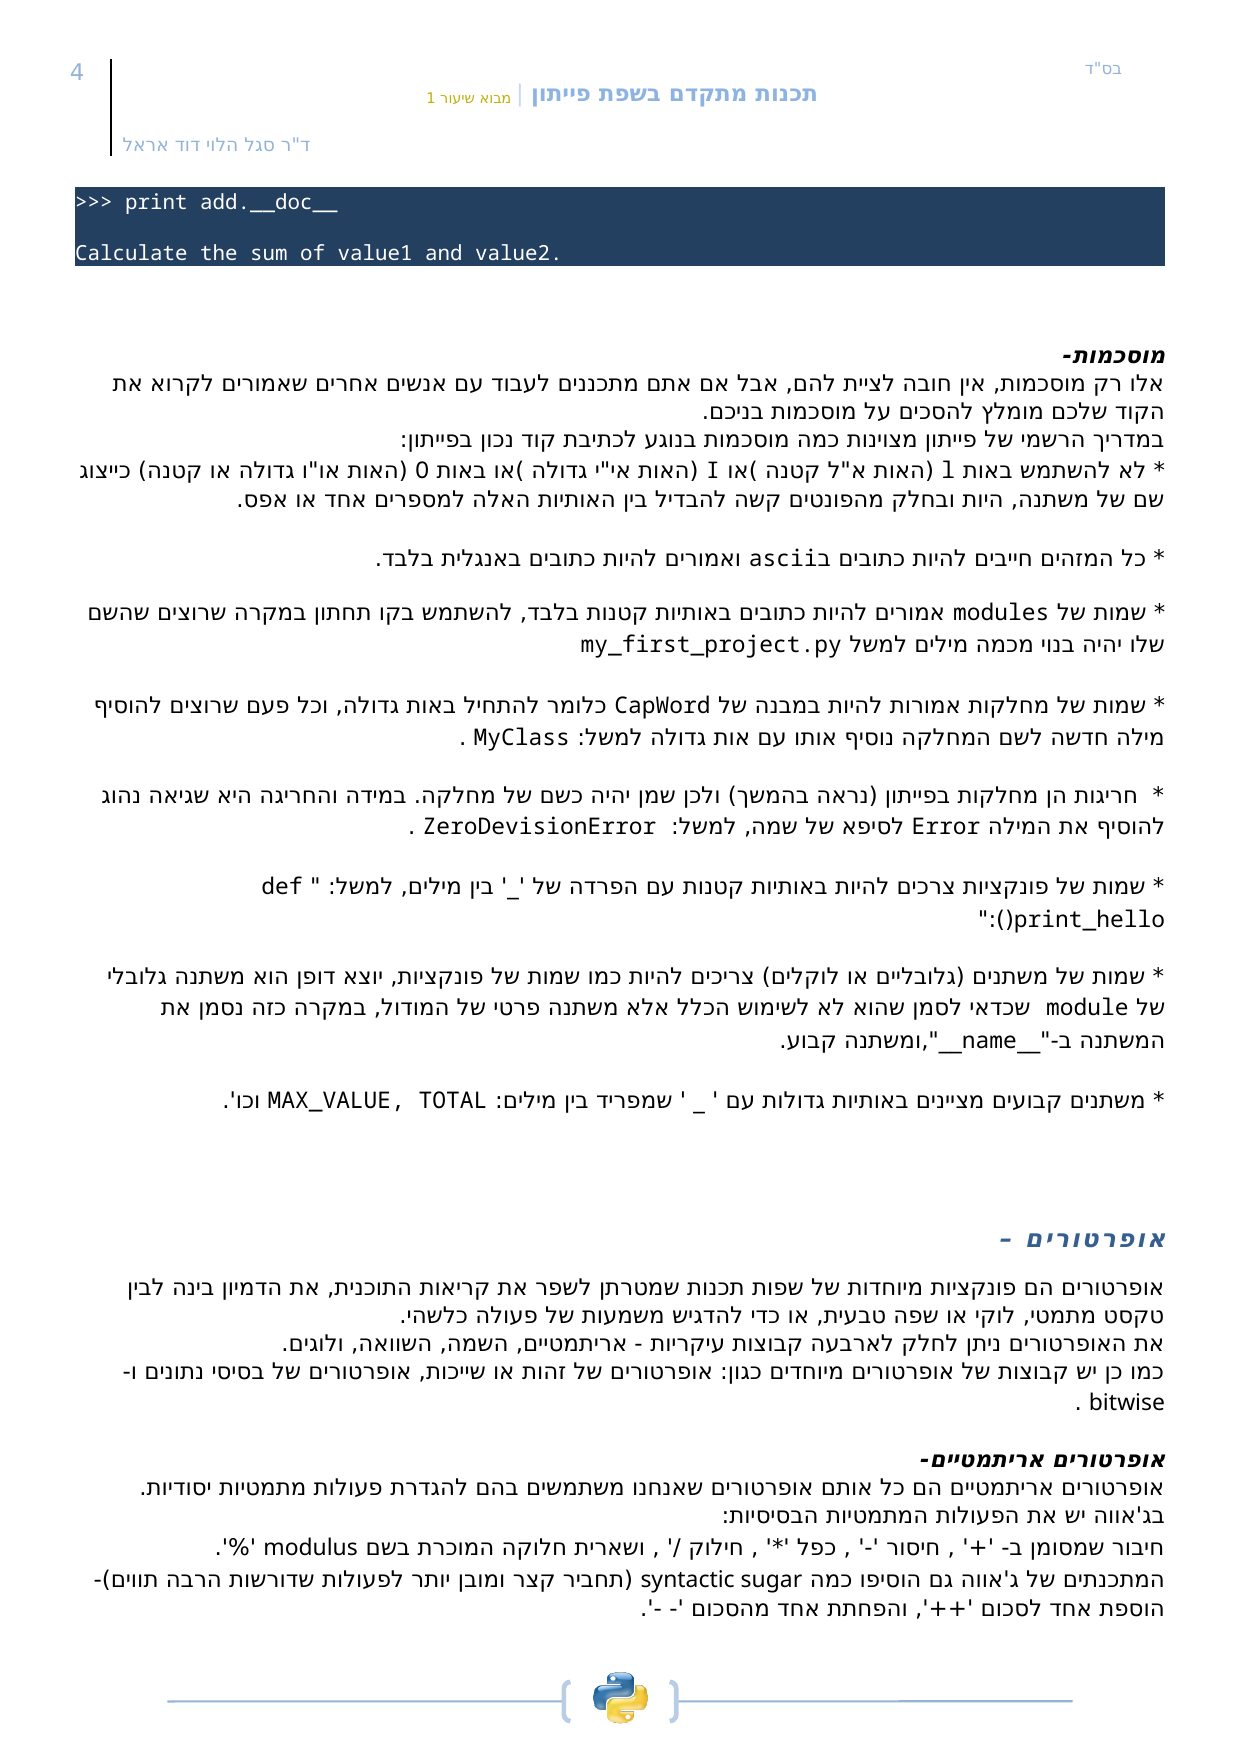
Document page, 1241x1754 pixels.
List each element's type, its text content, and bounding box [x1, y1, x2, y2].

picture [585, 1661, 655, 1744]
text מוסכמות- אלו רק מוסכמות, אין חובה לציית להם, אבל אם אתם מתכננים לעבוד עם אנשים אחרים שאמורים לקרוא את הקוד שלכם מומלץ להסכים על מוסכמות בניכם. במדריך הרשמי של פייתון מצוינות כמה מוסכמות בנוגע לכתיבת קוד נכון בפייתון: * לא להשתמש באות l (האות א"ל קטנה )או I (האות אי"י גדולה )או באות O (האות או"ו גדולה או קטנה) כייצוג שם של משתנה, היות ובחלק מהפונטים קשה להבדיל בין האותיות האלה למספרים אחד או אפס. * כל המזהים חייבים להיות כתובים בascii ואמורים להיות כתובים באנגלית בלבד. [75, 342, 1165, 573]
subtitle אופרטורים – [75, 1224, 1165, 1253]
text * שמות של modules אמורים להיות כתובים באותיות קטנות בלבד, להשתמש בקו תחתון במקרה שרוצים שהשם שלו יהיה בנוי מכמה מילים למשל my_first_project.py * שמות של מחלקות אמורות להיות במבנה של CapWord כלומר להתחיל באות גדולה, וכל פעם שרוצים להוסיף מילה חדשה לשם המחלקה נוסיף אותו עם אות גדולה למשל: MyClass . * חריגות הן מחלקות בפייתון (נראה בהמשך) ולכן שמן יהיה כשם של מחלקה. במידה והחריגה היא שגיאה נהוג להוסיף את המילה Error לסיפא של שמה, למשל: ZeroDevisionError . * שמות של פונקציות צרכים להיות באותיות קטנות עם הפרדה של '_' בין מילים, למשל: " def print_hello():" * שמות של משתנים (גלובליים או לוקלים) צריכים להיות כמו שמות של פונקציות, יוצא דופן הוא משתנה גלובלי של module שכדאי לסמן שהוא לא לשימוש הכלל אלא משתנה פרטי של המודול, במקרה כזה נסמן את המשתנה ב-"__name__",ומשתנה קבוע. * משתנים קבועים מציינים באותיות גדולות עם ' _ ' שמפריד בין מילים: MAX_VALUE, TOTAL וכו'. [75, 596, 1165, 1148]
text Calculate the sum of value1 and value2. [75, 238, 1165, 266]
text >>> print add.__doc__ [75, 187, 1165, 216]
